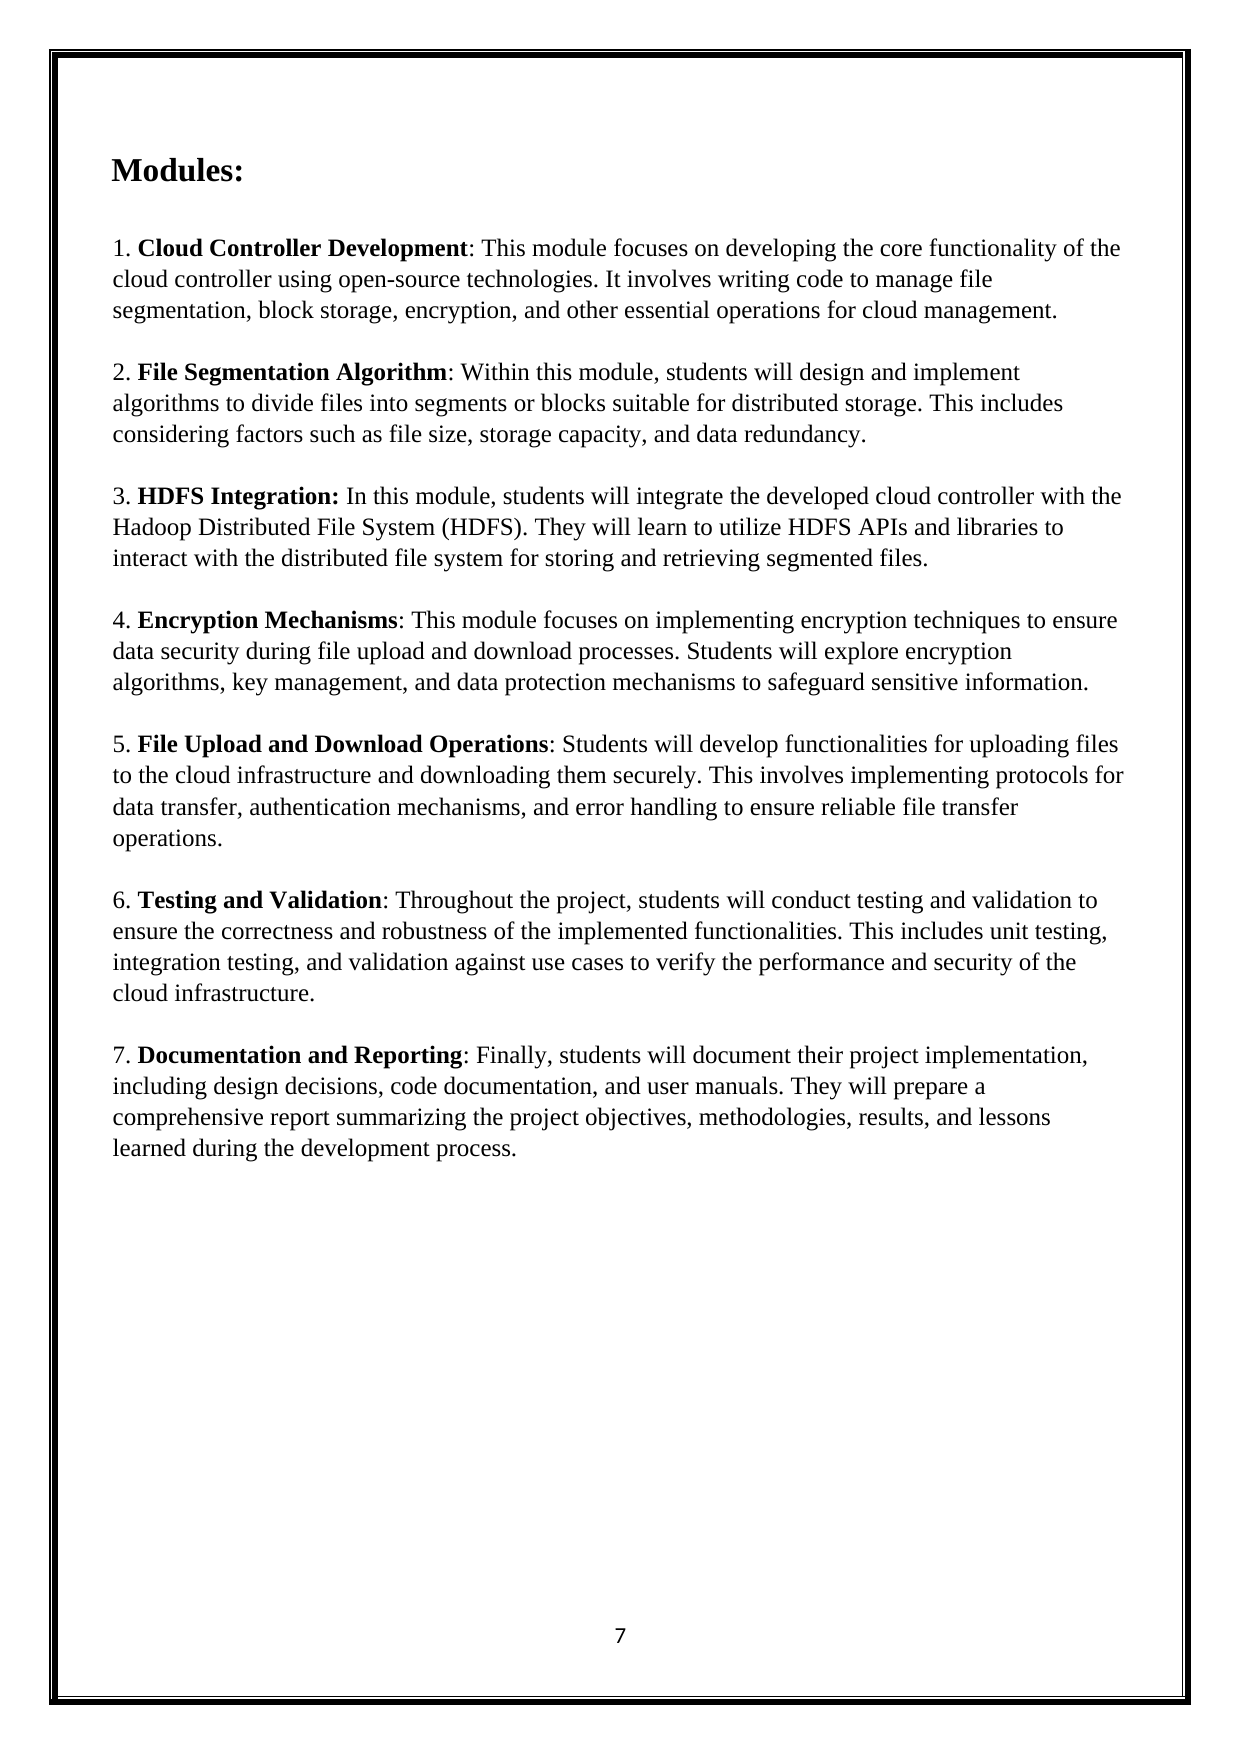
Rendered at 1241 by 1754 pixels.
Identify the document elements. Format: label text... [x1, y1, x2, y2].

text Modules: [111, 150, 901, 188]
text 5. File Upload and Download Operations: Students will develop functionalities for uploading files to the cloud infrastructure and downloading them securely. This involves implementing protocols for data transfer, authentication mechanisms, and error handling to ensure reliable file transfer operations. [112, 729, 1128, 851]
text 1. Cloud Controller Development: This module focuses on developing the core functionality of the cloud controller using open-source technologies. It involves writing code to manage file segmentation, block storage, encryption, and other essential operations for cloud management. [112, 233, 1128, 324]
text 6. Testing and Validation: Throughout the project, students will conduct testing and validation to ensure the correctness and robustness of the implemented functionalities. This includes unit testing, integration testing, and validation against use cases to verify the performance and security of the cloud infrastructure. [112, 885, 1128, 1007]
text 4. Encryption Mechanisms: This module focuses on implementing encryption techniques to ensure data security during file upload and download processes. Students will explore encryption algorithms, key management, and data protection mechanisms to safeguard sensitive information. [112, 605, 1128, 696]
text 2. File Segmentation Algorithm: Within this module, students will design and implement algorithms to divide files into segments or blocks suitable for distributed storage. This includes considering factors such as file size, storage capacity, and data redundancy. [112, 357, 1128, 448]
text 3. HDFS Integration: In this module, students will integrate the developed cloud controller with the Hadoop Distributed File System (HDFS). They will learn to utilize HDFS APIs and libraries to interact with the distributed file system for storing and retrieving segmented files. [112, 481, 1128, 572]
text 7. Documentation and Reporting: Finally, students will document their project implementation, including design decisions, code documentation, and user manuals. They will prepare a comprehensive report summarizing the project objectives, methodologies, results, and lessons learned during the development process. [112, 1040, 1128, 1162]
